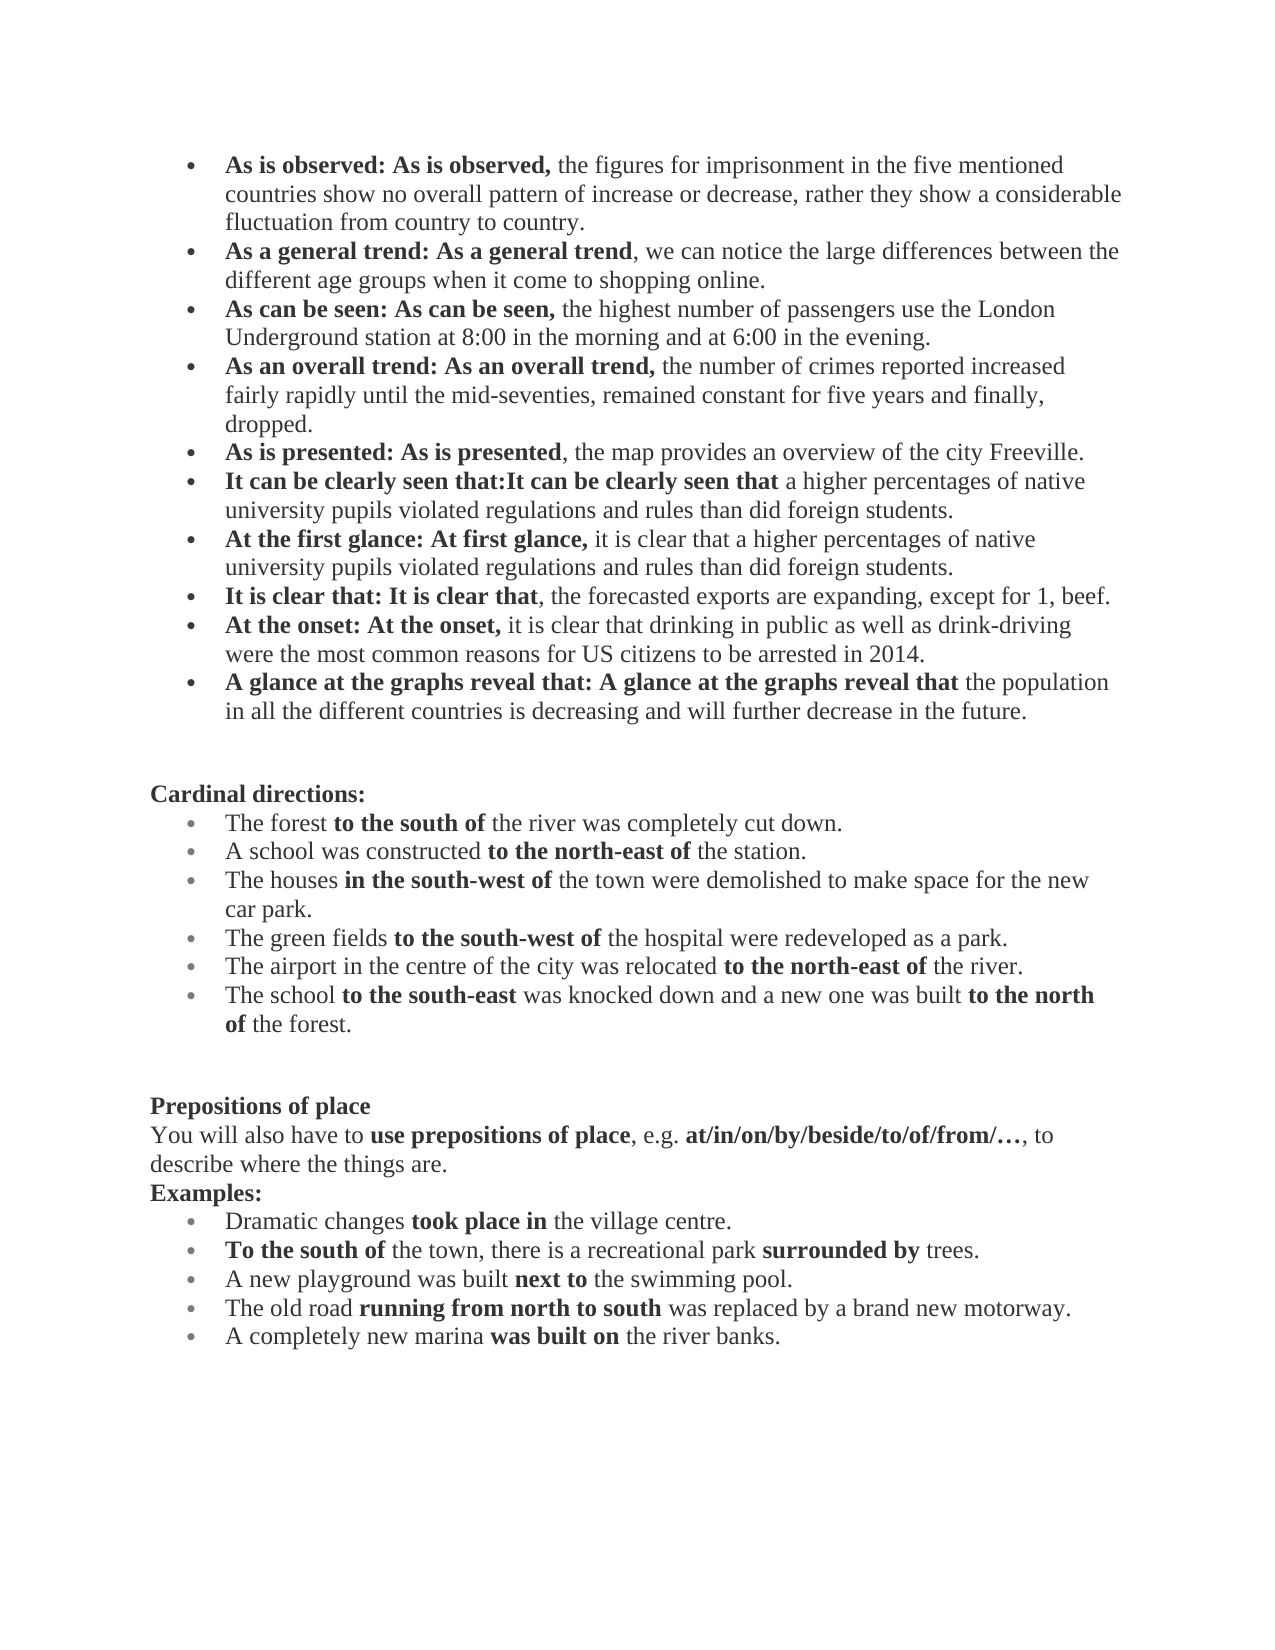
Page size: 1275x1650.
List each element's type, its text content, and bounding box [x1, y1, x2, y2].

list The green fields to the south-west of the hospital were redeveloped as a park. [187, 923, 1125, 951]
list It can be clearly seen that:It can be clearly seen that a higher percentages of native university pupils violated regulations and rules than did foreign students. [187, 466, 1125, 524]
list As a general trend: As a general trend, we can notice the large differences between the different age groups when it come to shopping online. [187, 236, 1125, 294]
list The forest to the south of the river was completely cut down. [187, 808, 1125, 836]
text Examples: [150, 1178, 1125, 1206]
list At the first glance: At first glance, it is clear that a higher percentages of native university pupils violated regulations and rules than did foreign students. [187, 524, 1125, 581]
text Cardinal directions: [150, 779, 1125, 808]
list It is clear that: It is clear that, the forecasted exports are expanding, except for 1, beef. [187, 581, 1125, 610]
list The old road running from north to south was replaced by a brand new motorway. [187, 1293, 1125, 1321]
list A school was constructed to the north-east of the station. [187, 836, 1125, 865]
text You will also have to use prepositions of place, e.g. at/in/on/by/beside/to/of/from/…, to describe where the things are. [150, 1120, 1125, 1178]
list As is presented: As is presented, the map provides an overview of the city Freeville. [187, 437, 1125, 466]
list At the onset: At the onset, it is clear that drinking in public as well as drink-driving were the most common reasons for US citizens to be arrested in 2014. [187, 610, 1125, 667]
list The airport in the centre of the city was relocated to the north-east of the river. [187, 951, 1125, 980]
list As can be seen: As can be seen, the highest number of passengers use the London Underground station at 8:00 in the morning and at 6:00 in the evening. [187, 294, 1125, 351]
text Prepositions of place [150, 1091, 1125, 1120]
list The school to the south-east was knocked down and a new one was built to the north of the forest. [187, 980, 1125, 1038]
list The houses in the south-west of the town were demolished to make space for the new car park. [187, 865, 1125, 923]
list A completely new marina was built on the river banks. [187, 1321, 1125, 1350]
list A new playground was built next to the swimming pool. [187, 1264, 1125, 1293]
list As is observed: As is observed, the figures for imprisonment in the five mentioned countries show no overall pattern of increase or decrease, rather they show a considerable fluctuation from country to country. [187, 150, 1125, 236]
list A glance at the graphs reveal that: A glance at the graphs reveal that the population in all the different countries is decreasing and will further decrease in the future. [187, 667, 1125, 725]
list To the south of the town, there is a recreational park surrounded by trees. [187, 1235, 1125, 1264]
list As an overall trend: As an overall trend, the number of crimes reported increased fairly rapidly until the mid-seventies, remained constant for five years and finally, dropped. [187, 351, 1125, 437]
list Dramatic changes took place in the village centre. [187, 1206, 1125, 1235]
